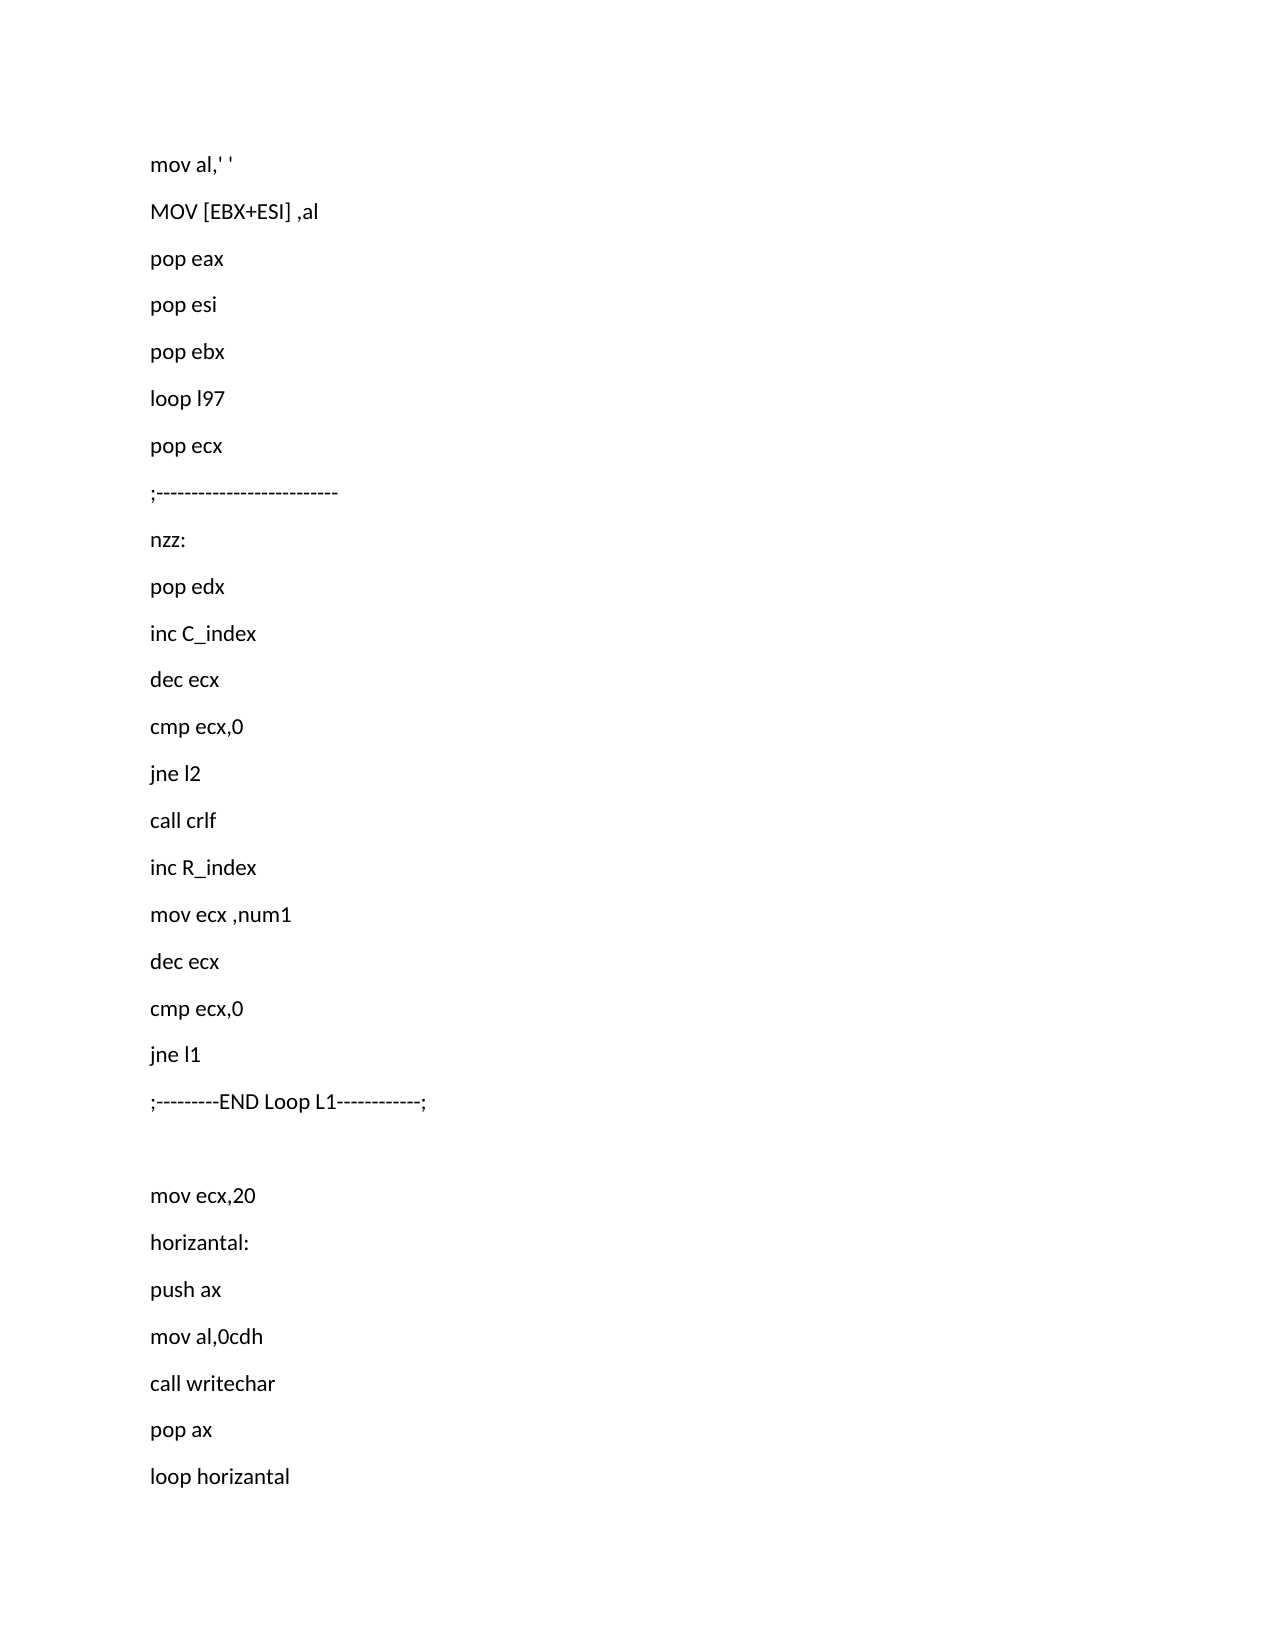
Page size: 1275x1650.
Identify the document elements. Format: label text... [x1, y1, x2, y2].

text cmp ecx,0 [150, 712, 1125, 741]
text ;---------END Loop L1------------; [150, 1087, 1125, 1116]
text pop ax [150, 1416, 1125, 1444]
text nzz: [150, 525, 1125, 553]
text jne l1 [150, 1041, 1125, 1069]
text ;-------------------------- [150, 478, 1125, 506]
text loop l97 [150, 384, 1125, 412]
text dec ecx [150, 947, 1125, 975]
text dec ecx [150, 666, 1125, 694]
text pop edx [150, 572, 1125, 600]
text MOV [EBX+ESI] ,al [150, 197, 1125, 225]
text pop eax [150, 244, 1125, 272]
text mov ecx,20 [150, 1181, 1125, 1209]
text mov al,' ' [150, 150, 1125, 178]
text push ax [150, 1275, 1125, 1303]
text pop esi [150, 291, 1125, 319]
text call writechar [150, 1369, 1125, 1397]
text jne l2 [150, 759, 1125, 787]
text call crlf [150, 806, 1125, 834]
text horizantal: [150, 1228, 1125, 1256]
text inc C_index [150, 619, 1125, 647]
text inc R_index [150, 853, 1125, 881]
text cmp ecx,0 [150, 994, 1125, 1022]
text loop horizantal [150, 1462, 1125, 1491]
text pop ecx [150, 431, 1125, 459]
text mov al,0cdh [150, 1322, 1125, 1350]
text mov ecx ,num1 [150, 900, 1125, 928]
text pop ebx [150, 337, 1125, 366]
